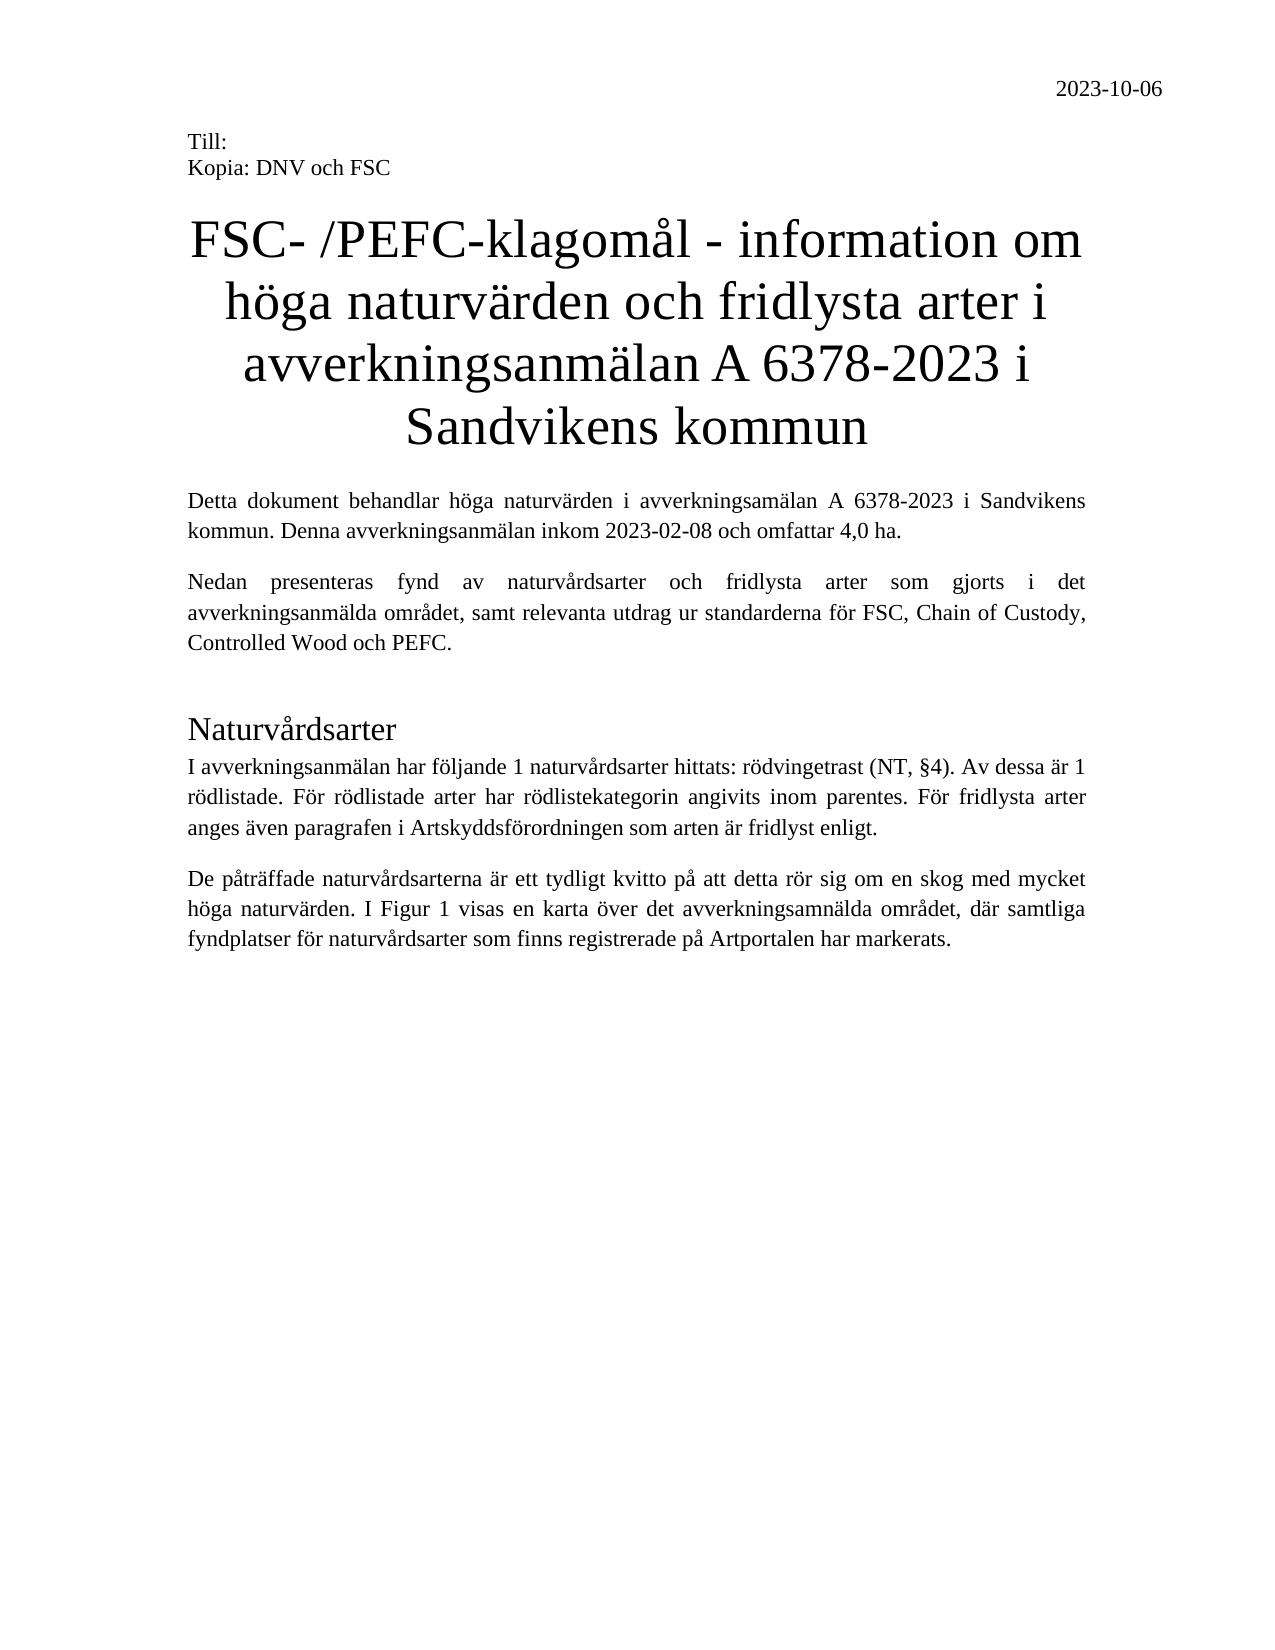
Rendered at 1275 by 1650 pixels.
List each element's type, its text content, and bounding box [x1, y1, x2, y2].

text De påträffade naturvårdsarterna är ett tydligt kvitto på att detta rör sig om en skog med mycket höga naturvärden. I Figur 1 visas en karta över det avverkningsamnälda området, där samtliga fyndplatser för naturvårdsarter som finns registrerade på Artportalen har markerats. [187, 864, 1087, 951]
text I avverkningsanmälan har följande 1 naturvårdsarter hittats: rödvingetrast (NT, §4). Av dessa är 1 rödlistade. För rödlistade arter har rödlistekategorin angivits inom parentes. För fridlysta arter anges även paragrafen i Artskyddsförordningen som arten är fridlyst enligt. [187, 753, 1087, 840]
text Detta dokument behandlar höga naturvärden i avverkningsamälan A 6378-2023 i Sandvikens kommun. Denna avverkningsanmälan inkom 2023-02-08 och omfattar 4,0 ha. [187, 487, 1087, 544]
subtitle Naturvårdsarter [187, 709, 1087, 747]
text Nedan presenteras fynd av naturvårdsarter och fridlysta arter som gjorts i det avverkningsanmälda området, samt relevanta utdrag ur standarderna för FSC, Chain of Custody, Controlled Wood och PEFC. [187, 568, 1087, 655]
title FSC- /PEFC-klagomål - information om höga naturvärden och fridlysta arter i avverkningsanmälan A 6378-2023 i Sandvikens kommun [187, 207, 1087, 456]
